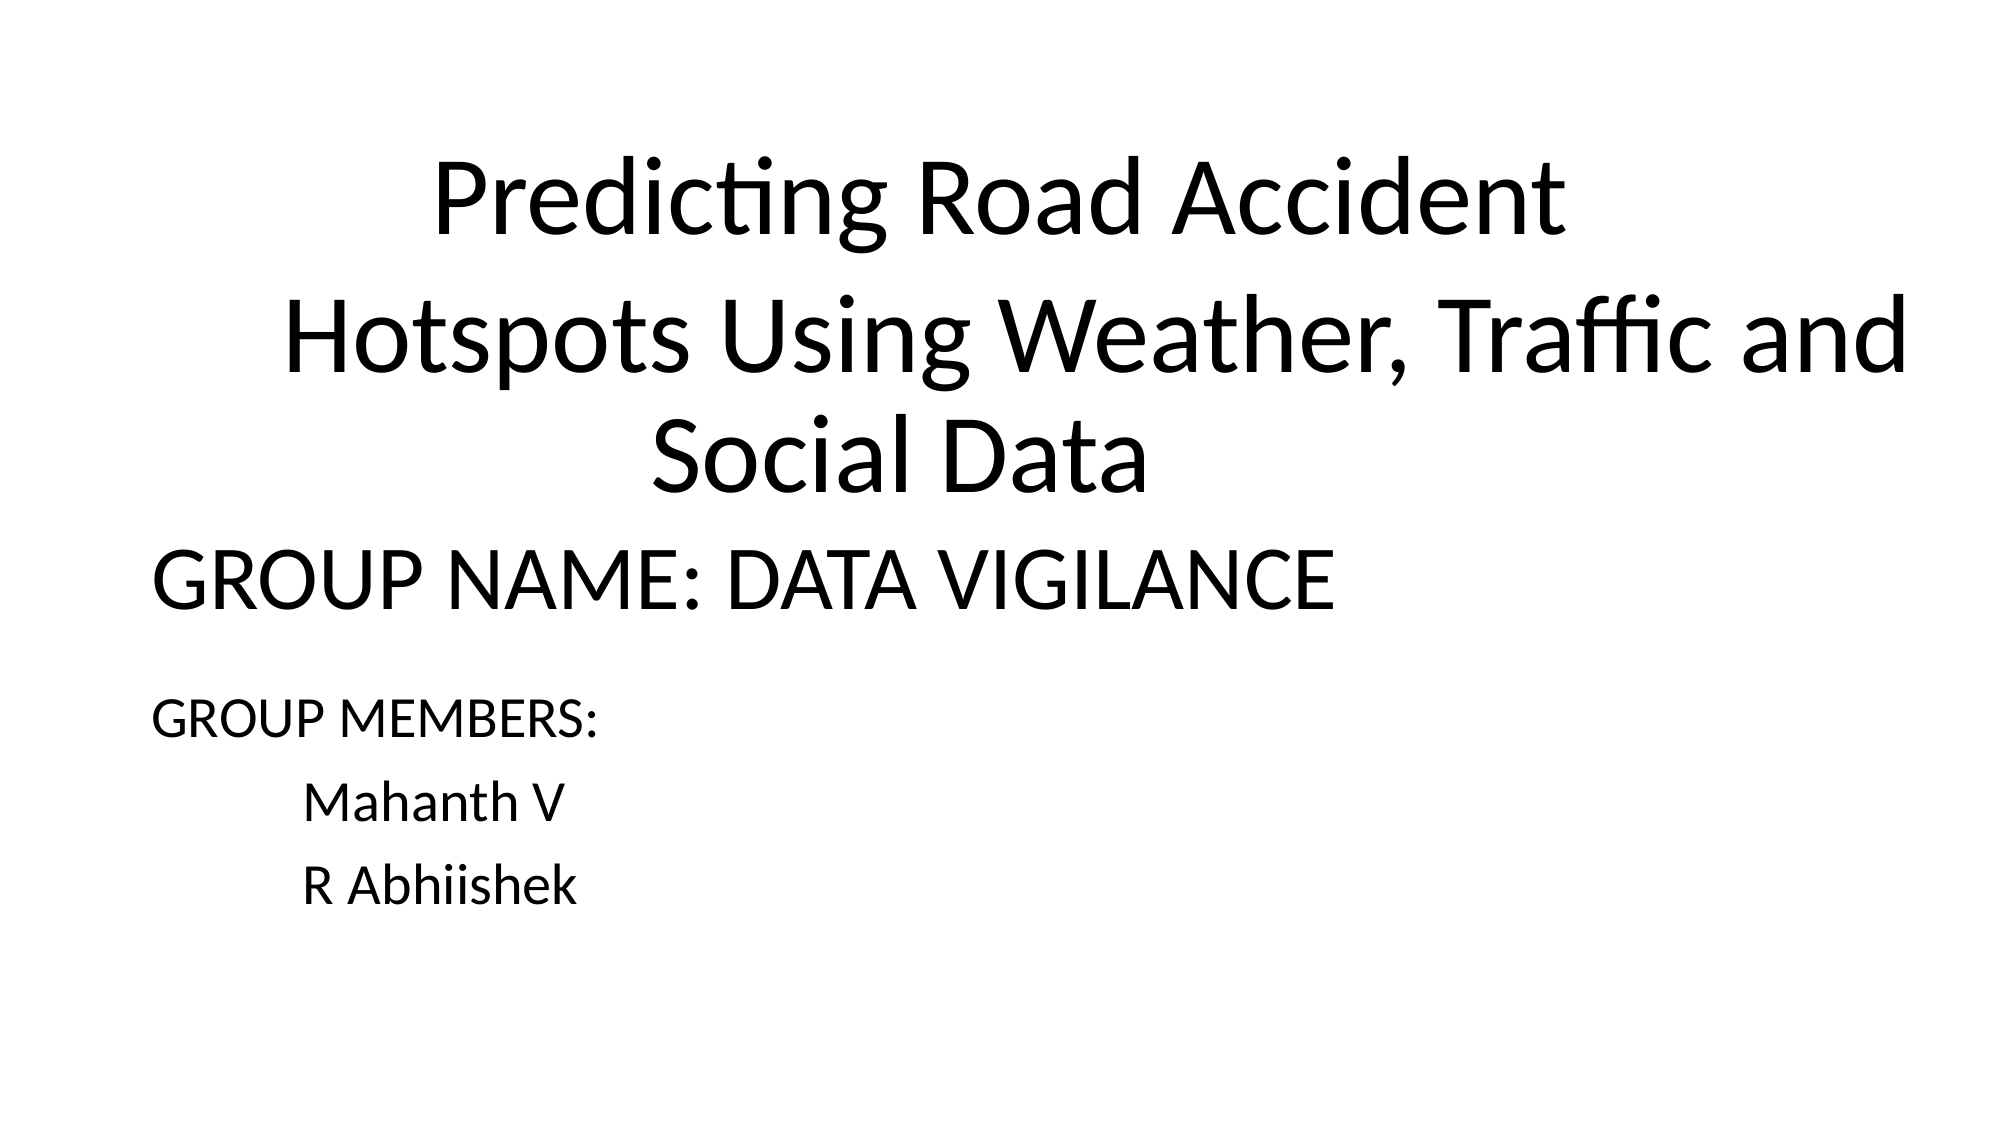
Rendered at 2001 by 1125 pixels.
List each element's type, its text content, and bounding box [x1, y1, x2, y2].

text Predicting Road Accident [132, 125, 1868, 262]
text Mahanth V [303, 764, 1847, 836]
text GROUP MEMBERS: [151, 681, 1847, 752]
text Hotspots Using Weather, Traffic and Social Data [282, 273, 1915, 520]
subtitle GROUP NAME: DATA VIGILANCE [151, 520, 1966, 632]
text R Abhiishek [303, 848, 1847, 919]
